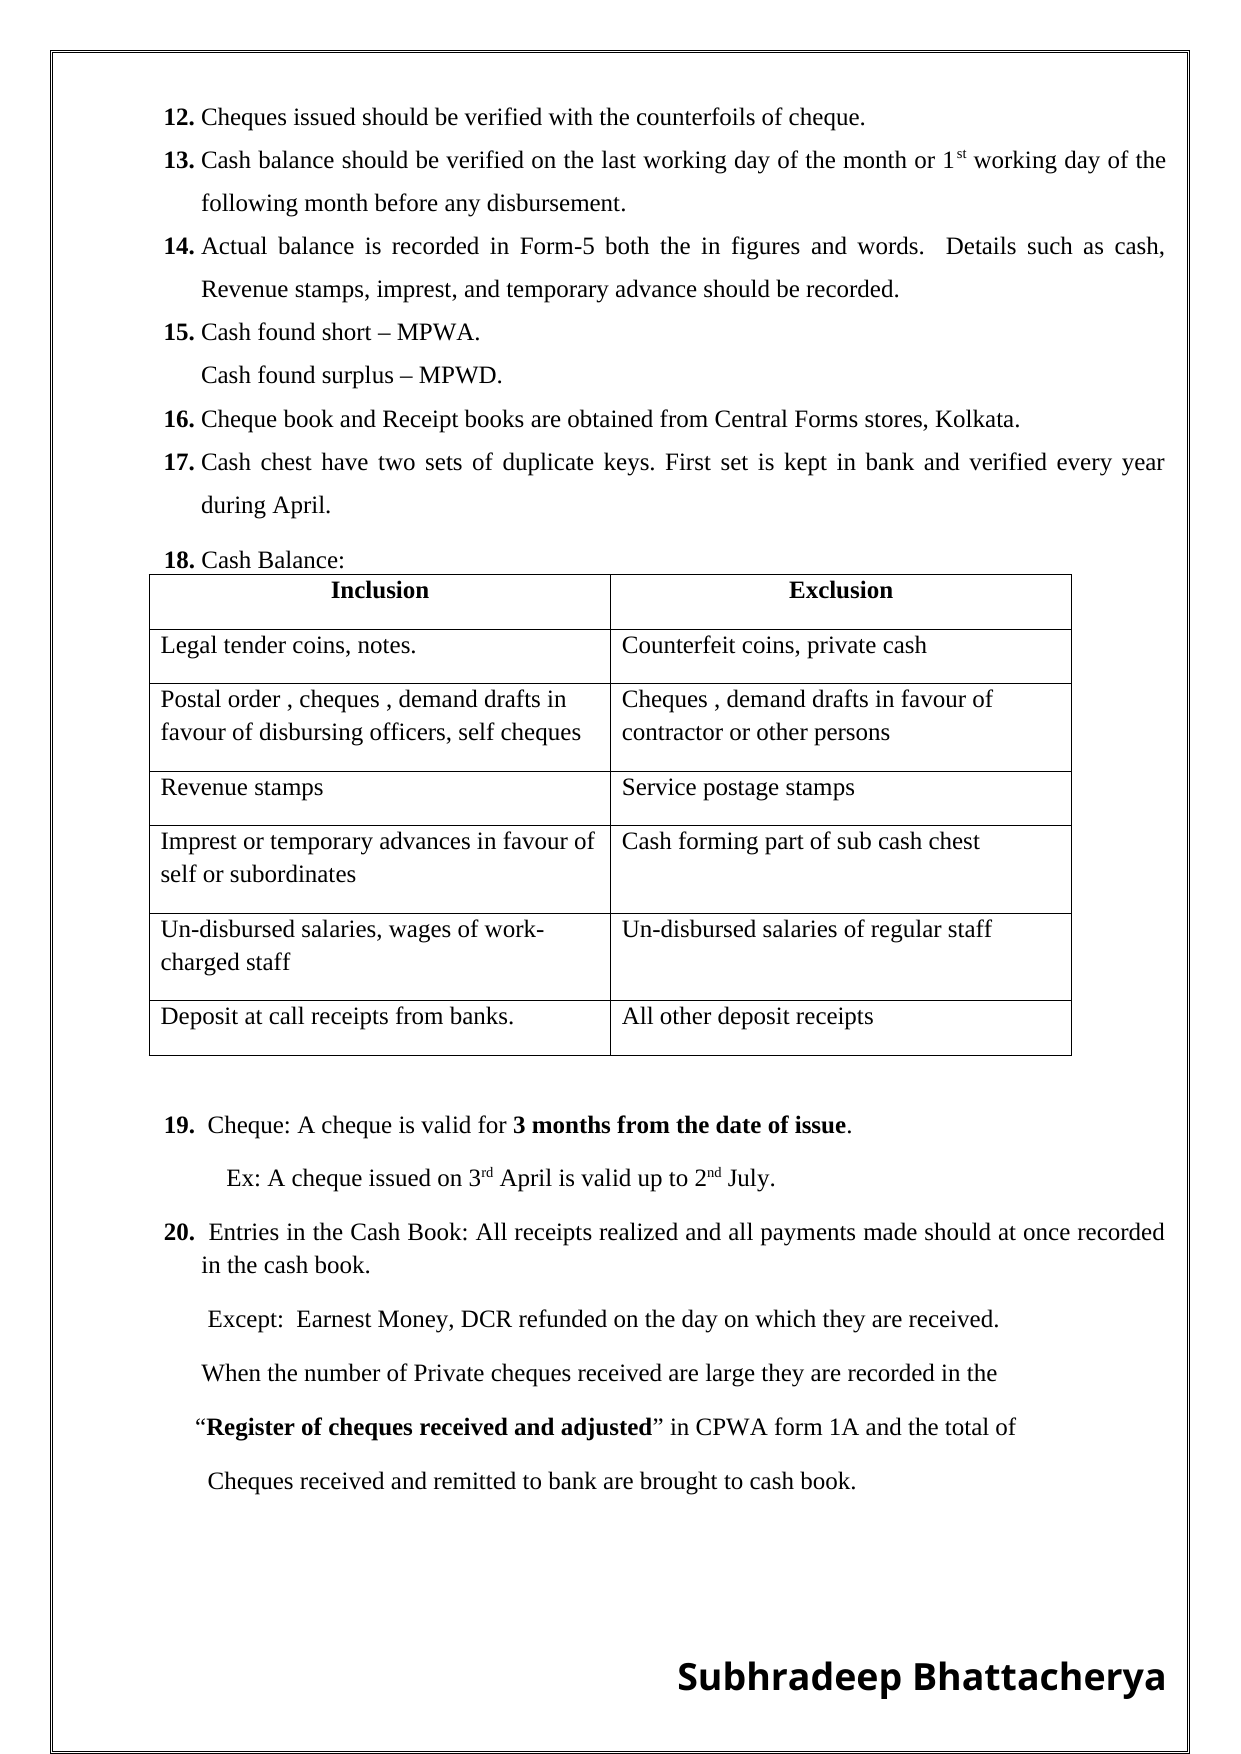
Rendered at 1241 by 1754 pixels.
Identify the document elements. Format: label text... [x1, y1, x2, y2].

list Cash chest have two sets of duplicate keys. First set is kept in bank and verified every year during April. [163, 447, 1167, 519]
table_header Exclusion [611, 575, 1071, 629]
text Cheques received and remitted to bank are brought to cash book. [89, 1466, 1167, 1494]
table_cell Un-disbursed salaries, wages of work-charged staff [150, 914, 610, 1000]
text Except: Earnest Money, DCR refunded on the day on which they are received. [89, 1304, 1167, 1333]
text When the number of Private cheques received are large they are recorded in the [89, 1358, 1167, 1387]
list Cash found surplus – MPWD. [201, 361, 1167, 389]
table_header Inclusion [150, 575, 610, 629]
table_cell Deposit at call receipts from banks. [150, 1001, 610, 1055]
list Entries in the Cash Book: All receipts realized and all payments made should at once recorded in the cash book. [164, 1217, 1167, 1279]
table_cell Cash forming part of sub cash chest [611, 826, 1071, 913]
table_cell Imprest or temporary advances in favour of self or subordinates [150, 826, 610, 913]
list Cash Balance: [164, 546, 1167, 574]
table_cell Un-disbursed salaries of regular staff [611, 914, 1071, 1000]
text “Register of cheques received and adjusted” in CPWA form 1A and the total of [89, 1412, 1167, 1441]
table_cell Revenue stamps [150, 772, 610, 825]
table_cell Postal order , cheques , demand drafts in favour of disbursing officers, self cheques [150, 684, 610, 771]
table_cell All other deposit receipts [611, 1001, 1071, 1055]
list Cash balance should be verified on the last working day of the month or 1st working day of the following month before any disbursement. [163, 145, 1167, 217]
table_cell Cheques , demand drafts in favour of contractor or other persons [611, 684, 1071, 771]
table_cell Counterfeit coins, private cash [611, 630, 1071, 683]
list Cheque: A cheque is valid for 3 months from the date of issue. [164, 1110, 1167, 1138]
list Cheque book and Receipt books are obtained from Central Forms stores, Kolkata. [163, 404, 1167, 432]
list Cash found short – MPWA. [163, 317, 1167, 346]
text Ex: A cheque issued on 3rd April is valid up to 2nd July. [164, 1163, 1167, 1192]
table_cell Service postage stamps [611, 772, 1071, 825]
list Actual balance is recorded in Form-5 both the in figures and words. Details such as cash, Revenue stamps, imprest, and temporary advance should be recorded. [163, 231, 1167, 303]
table_cell Legal tender coins, notes. [150, 630, 610, 683]
list Cheques issued should be verified with the counterfoils of cheque. [163, 102, 1167, 131]
